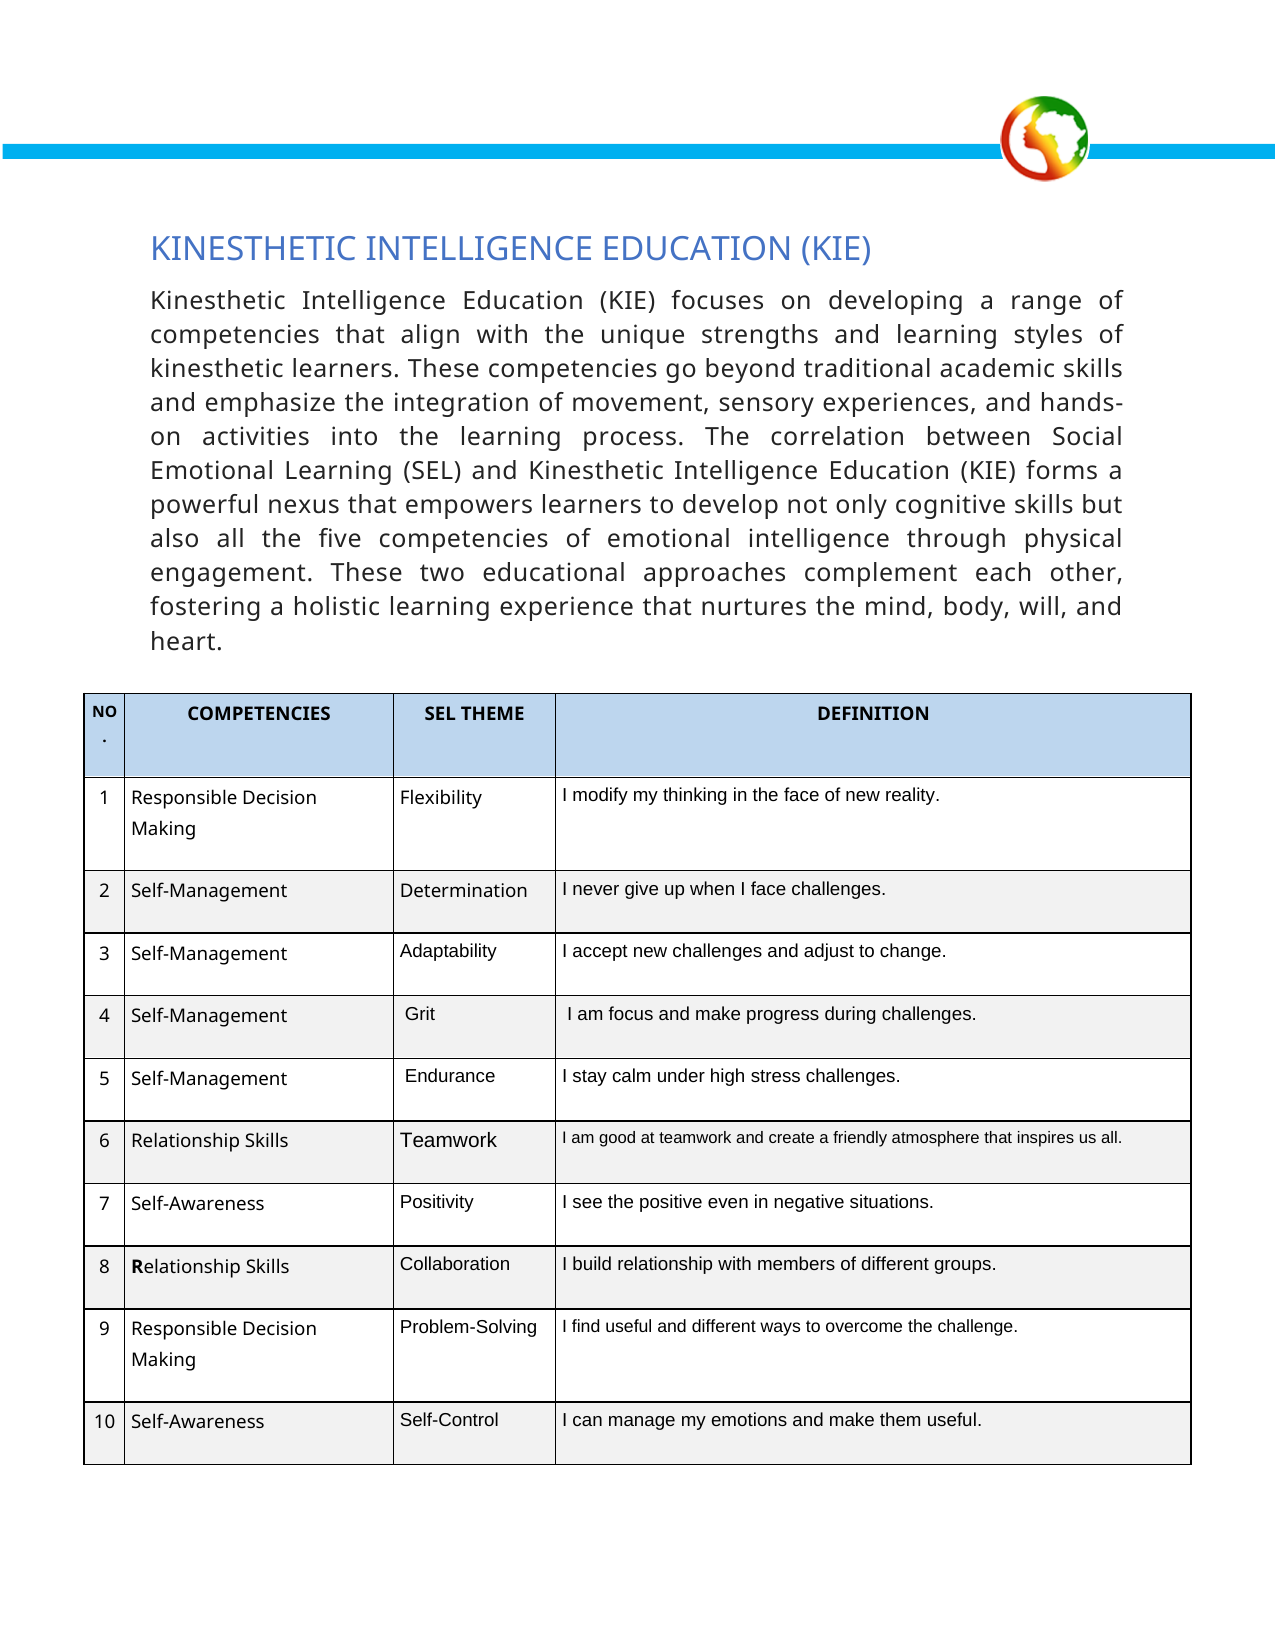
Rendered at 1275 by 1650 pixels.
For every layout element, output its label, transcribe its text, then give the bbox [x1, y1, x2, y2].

table_cell 5 [85, 1059, 124, 1120]
table_header SEL THEME [394, 694, 555, 776]
title KINESTHETIC INTELLIGENCE EDUCATION (KIE) [150, 224, 1125, 270]
table_cell 10 [85, 1403, 124, 1464]
table_cell Self-Management [125, 996, 393, 1057]
table_cell Determination [394, 871, 555, 932]
table_header COMPETENCIES [125, 694, 393, 776]
table_cell 6 [85, 1122, 124, 1183]
table_header NO. [85, 694, 124, 776]
table_cell I am good at teamwork and create a friendly atmosphere that inspires us all. [556, 1122, 1190, 1183]
table_cell Collaboration [394, 1247, 555, 1308]
table_cell Problem-Solving [394, 1310, 555, 1401]
table_header DEFINITION [556, 694, 1190, 776]
table_cell I see the positive even in negative situations. [556, 1184, 1190, 1245]
table_cell Flexibility [394, 778, 555, 869]
table_cell Grit [394, 996, 555, 1057]
table_cell I can manage my emotions and make them useful. [556, 1403, 1190, 1464]
table_cell Self-Management [125, 1059, 393, 1120]
table_cell I build relationship with members of different groups. [556, 1247, 1190, 1308]
table_cell 1 [85, 778, 124, 869]
table_cell Positivity [394, 1184, 555, 1245]
picture [994, 86, 1094, 188]
table_cell 9 [85, 1310, 124, 1401]
table_cell Self-Awareness [125, 1184, 393, 1245]
table_cell I stay calm under high stress challenges. [556, 1059, 1190, 1120]
table_cell Adaptability [394, 934, 555, 995]
table_cell Self-Management [125, 871, 393, 932]
table_cell I accept new challenges and adjust to change. [556, 934, 1190, 995]
table_cell 7 [85, 1184, 124, 1245]
table_cell I am focus and make progress during challenges. [556, 996, 1190, 1057]
table_cell 3 [85, 934, 124, 995]
table_cell Teamwork [394, 1122, 555, 1183]
table_cell I modify my thinking in the face of new reality. [556, 778, 1190, 869]
table_cell Self-Awareness [125, 1403, 393, 1464]
table_cell 8 [85, 1247, 124, 1308]
table_cell Responsible Decision Making [125, 778, 393, 869]
table_cell Self-Management [125, 934, 393, 995]
table_cell 2 [85, 871, 124, 932]
title Kinesthetic Intelligence Education (KIE) focuses on developing a range of competencies that align with the unique strengths and learning styles of kinesthetic learners. These competencies go beyond traditional academic skills and emphasize the integration of movement, sensory experiences, and hands-on activities into the learning process. The correlation between Social Emotional Learning (SEL) and Kinesthetic Intelligence Education (KIE) forms a powerful nexus that empowers learners to develop not only cognitive skills but also all the five competencies of emotional intelligence through physical engagement. These two educational approaches complement each other, fostering a holistic learning experience that nurtures the mind, body, will, and heart. [150, 282, 1125, 657]
table_cell I never give up when I face challenges. [556, 871, 1190, 932]
table_cell Relationship Skills [125, 1247, 393, 1308]
table_cell Self-Control [394, 1403, 555, 1464]
table_cell 4 [85, 996, 124, 1057]
table_cell I find useful and different ways to overcome the challenge. [556, 1310, 1190, 1401]
table_cell Responsible Decision Making [125, 1310, 393, 1401]
table_cell Endurance [394, 1059, 555, 1120]
table_cell Relationship Skills [125, 1122, 393, 1183]
